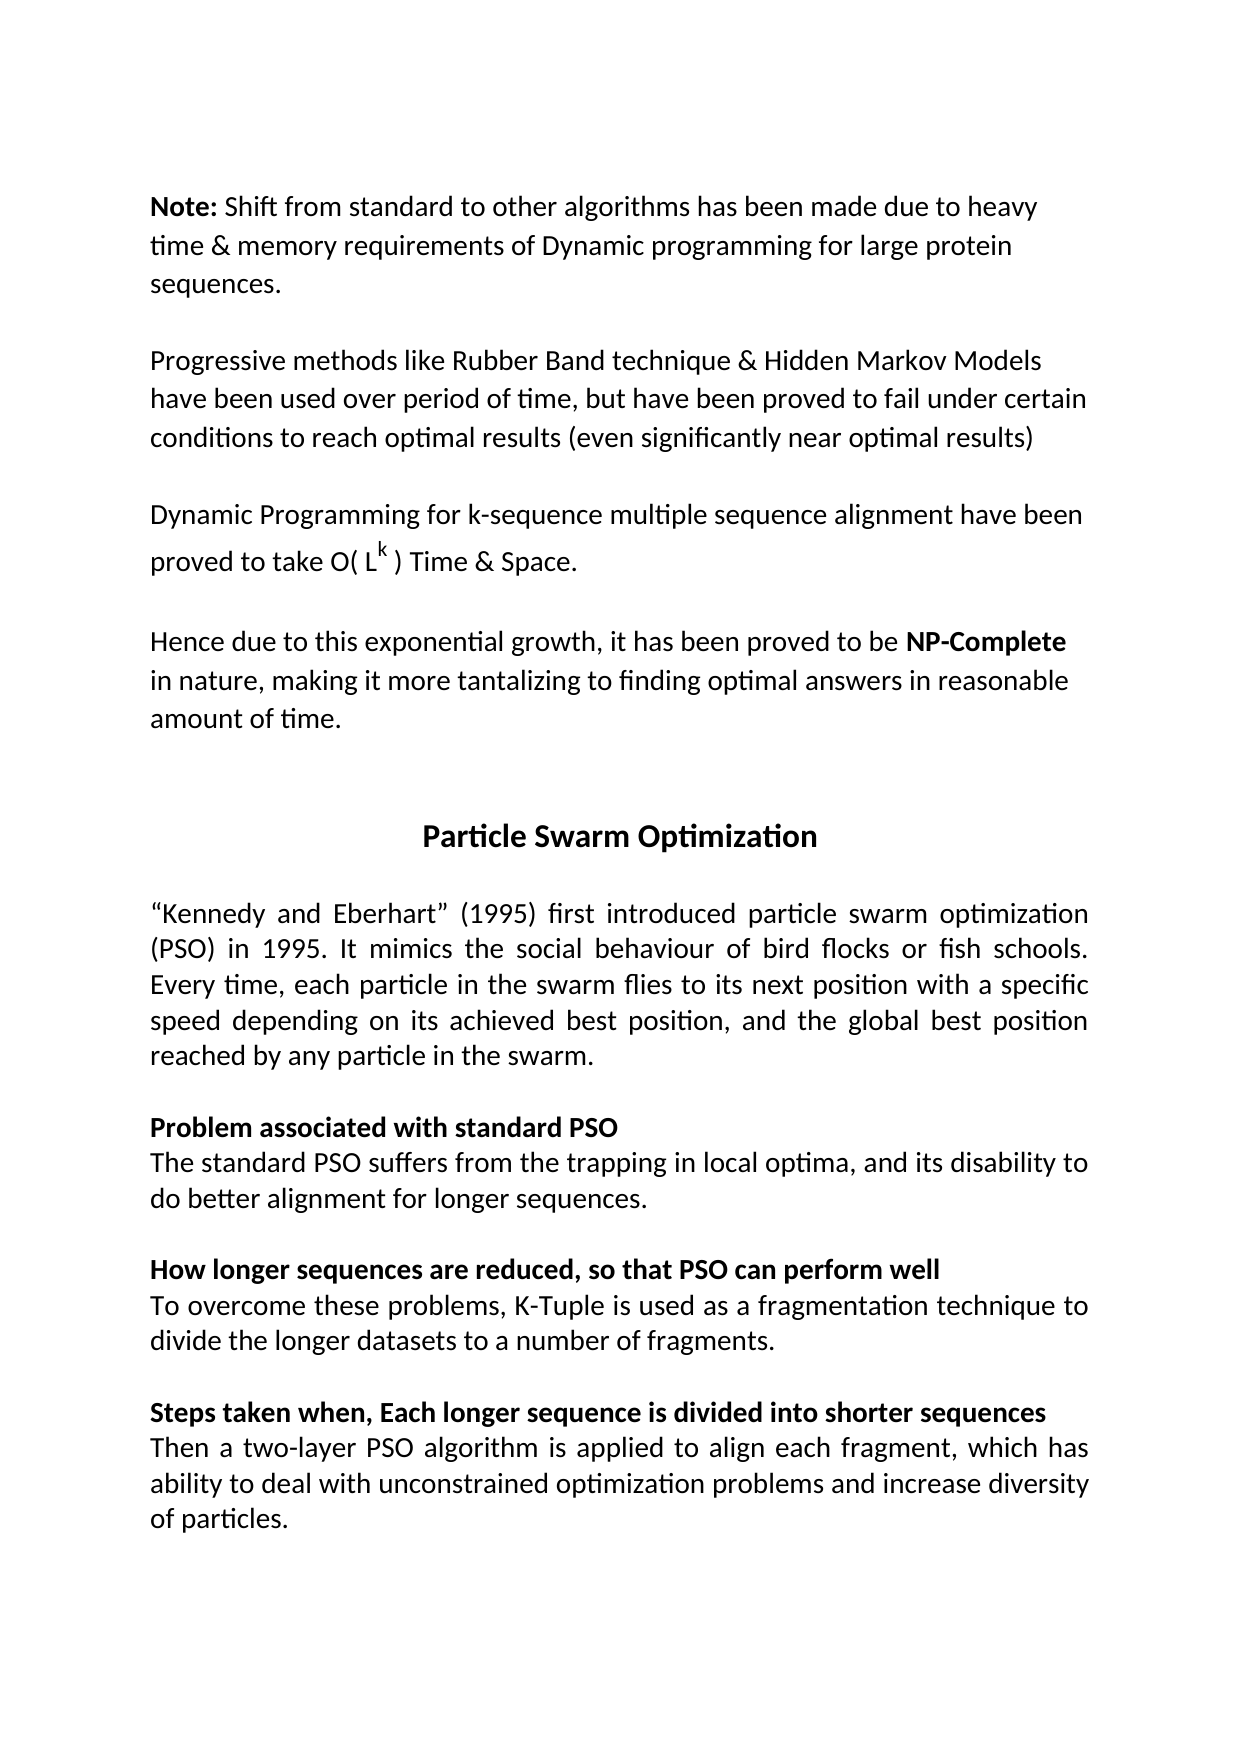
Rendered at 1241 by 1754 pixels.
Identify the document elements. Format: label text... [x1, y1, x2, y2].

text To overcome these problems, K-Tuple is used as a fragmentation technique to divide the longer datasets to a number of fragments. [150, 1287, 1090, 1358]
text How longer sequences are reduced, so that PSO can perform well [150, 1251, 1090, 1287]
text Steps taken when, Each longer sequence is divided into shorter sequences [150, 1394, 1090, 1429]
text “Kennedy and Eberhart” (1995) first introduced particle swarm optimization (PSO) in 1995. It mimics the social behaviour of bird flocks or fish schools. Every time, each particle in the swarm flies to its next position with a specific speed depending on its achieved best position, and the global best position reached by any particle in the swarm. [150, 895, 1090, 1073]
text Problem associated with standard PSO [150, 1109, 1090, 1144]
text Hence due to this exponential growth, it has been proved to be NP-Complete in nature, making it more tantalizing to finding optimal answers in reasonable amount of time. [150, 623, 1090, 736]
text Progressive methods like Rubber Band technique & Hidden Markov Models have been used over period of time, but have been proved to fail under certain conditions to reach optimal results (even significantly near optimal results) [150, 342, 1090, 455]
text The standard PSO suffers from the trapping in local optima, and its disability to do better alignment for longer sequences. [150, 1144, 1090, 1216]
text Then a two-layer PSO algorithm is applied to align each fragment, which has ability to deal with unconstrained optimization problems and increase diversity of particles. [150, 1429, 1090, 1536]
text Particle Swarm Optimization [150, 815, 1090, 856]
text Note: Shift from standard to other algorithms has been made due to heavy time & memory requirements of Dynamic programming for large protein sequences. [150, 188, 1090, 301]
text Dynamic Programming for k-sequence multiple sequence alignment have been proved to take O( Lk ) Time & Space. [150, 496, 1090, 581]
